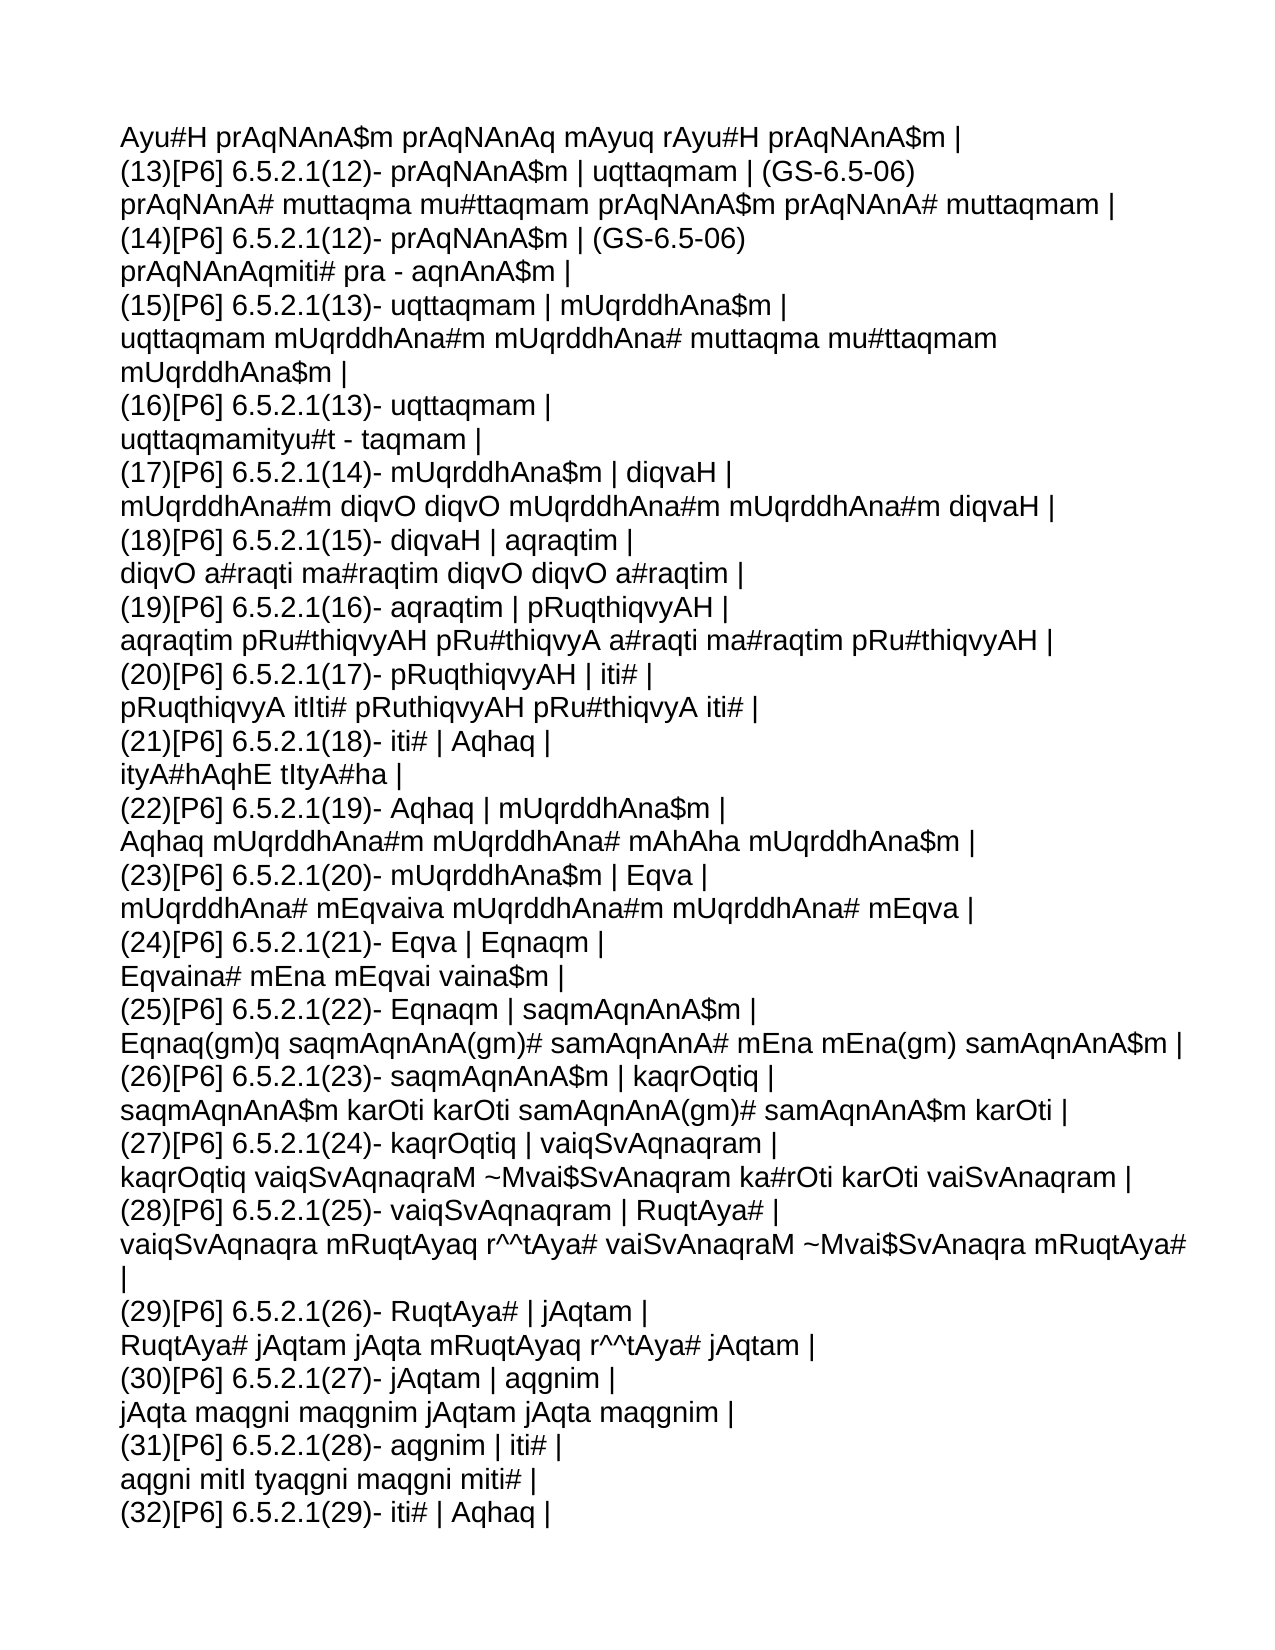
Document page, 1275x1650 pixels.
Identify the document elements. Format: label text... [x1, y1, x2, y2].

text prAqNAnA# muttaqma mu#ttaqmam prAqNAnA$m prAqNAnA# muttaqmam | [120, 187, 1200, 221]
text (26)[P6] 6.5.2.1(23)- saqmAqnAnA$m | kaqrOqtiq | [120, 1059, 1200, 1093]
text (18)[P6] 6.5.2.1(15)- diqvaH | aqraqtim | [120, 522, 1200, 556]
text uqttaqmam mUqrddhAna#m mUqrddhAna# muttaqma mu#ttaqmam mUqrddhAna$m | [120, 321, 1200, 388]
text mUqrddhAna# mEqvaiva mUqrddhAna#m mUqrddhAna# mEqva | [120, 891, 1200, 925]
text (16)[P6] 6.5.2.1(13)- uqttaqmam | [120, 388, 1200, 422]
text pRuqthiqvyA itIti# pRuthiqvyAH pRu#thiqvyA iti# | [120, 690, 1200, 724]
text (31)[P6] 6.5.2.1(28)- aqgnim | iti# | [120, 1428, 1200, 1462]
text (14)[P6] 6.5.2.1(12)- prAqNAnA$m | (GS-6.5-06) [120, 221, 1200, 254]
text Ayu#H prAqNAnA$m prAqNAnAq mAyuq rAyu#H prAqNAnA$m | [120, 120, 1200, 153]
text (15)[P6] 6.5.2.1(13)- uqttaqmam | mUqrddhAna$m | [120, 288, 1200, 321]
text (28)[P6] 6.5.2.1(25)- vaiqSvAqnaqram | RuqtAya# | [120, 1193, 1200, 1227]
text (24)[P6] 6.5.2.1(21)- Eqva | Eqnaqm | [120, 925, 1200, 958]
text Eqnaq(gm)q saqmAqnAnA(gm)# samAqnAnA# mEna mEna(gm) samAqnAnA$m | [120, 1026, 1200, 1059]
text (23)[P6] 6.5.2.1(20)- mUqrddhAna$m | Eqva | [120, 858, 1200, 891]
text (32)[P6] 6.5.2.1(29)- iti# | Aqhaq | [120, 1495, 1200, 1529]
text aqgni mitI tyaqgni maqgni miti# | [120, 1462, 1200, 1495]
text (19)[P6] 6.5.2.1(16)- aqraqtim | pRuqthiqvyAH | [120, 589, 1200, 623]
text (20)[P6] 6.5.2.1(17)- pRuqthiqvyAH | iti# | [120, 657, 1200, 690]
text prAqNAnAqmiti# pra - aqnAnA$m | [120, 254, 1200, 288]
text (21)[P6] 6.5.2.1(18)- iti# | Aqhaq | [120, 724, 1200, 757]
text (13)[P6] 6.5.2.1(12)- prAqNAnA$m | uqttaqmam | (GS-6.5-06) [120, 153, 1200, 187]
text (27)[P6] 6.5.2.1(24)- kaqrOqtiq | vaiqSvAqnaqram | [120, 1126, 1200, 1160]
text vaiqSvAqnaqra mRuqtAyaq r^^tAya# vaiSvAnaqraM ~Mvai$SvAnaqra mRuqtAya# | [120, 1227, 1200, 1294]
text aqraqtim pRu#thiqvyAH pRu#thiqvyA a#raqti ma#raqtim pRu#thiqvyAH | [120, 623, 1200, 657]
text diqvO a#raqti ma#raqtim diqvO diqvO a#raqtim | [120, 556, 1200, 589]
text Eqvaina# mEna mEqvai vaina$m | [120, 958, 1200, 992]
text (25)[P6] 6.5.2.1(22)- Eqnaqm | saqmAqnAnA$m | [120, 992, 1200, 1026]
text (30)[P6] 6.5.2.1(27)- jAqtam | aqgnim | [120, 1361, 1200, 1394]
text ityA#hAqhE tItyA#ha | [120, 757, 1200, 791]
text kaqrOqtiq vaiqSvAqnaqraM ~Mvai$SvAnaqram ka#rOti karOti vaiSvAnaqram | [120, 1160, 1200, 1193]
text RuqtAya# jAqtam jAqta mRuqtAyaq r^^tAya# jAqtam | [120, 1327, 1200, 1361]
text uqttaqmamityu#t - taqmam | [120, 422, 1200, 455]
text mUqrddhAna#m diqvO diqvO mUqrddhAna#m mUqrddhAna#m diqvaH | [120, 489, 1200, 522]
text saqmAqnAnA$m karOti karOti samAqnAnA(gm)# samAqnAnA$m karOti | [120, 1093, 1200, 1126]
text (29)[P6] 6.5.2.1(26)- RuqtAya# | jAqtam | [120, 1294, 1200, 1327]
text (17)[P6] 6.5.2.1(14)- mUqrddhAna$m | diqvaH | [120, 455, 1200, 489]
text Aqhaq mUqrddhAna#m mUqrddhAna# mAhAha mUqrddhAna$m | [120, 824, 1200, 858]
text (22)[P6] 6.5.2.1(19)- Aqhaq | mUqrddhAna$m | [120, 791, 1200, 824]
text jAqta maqgni maqgnim jAqtam jAqta maqgnim | [120, 1394, 1200, 1428]
